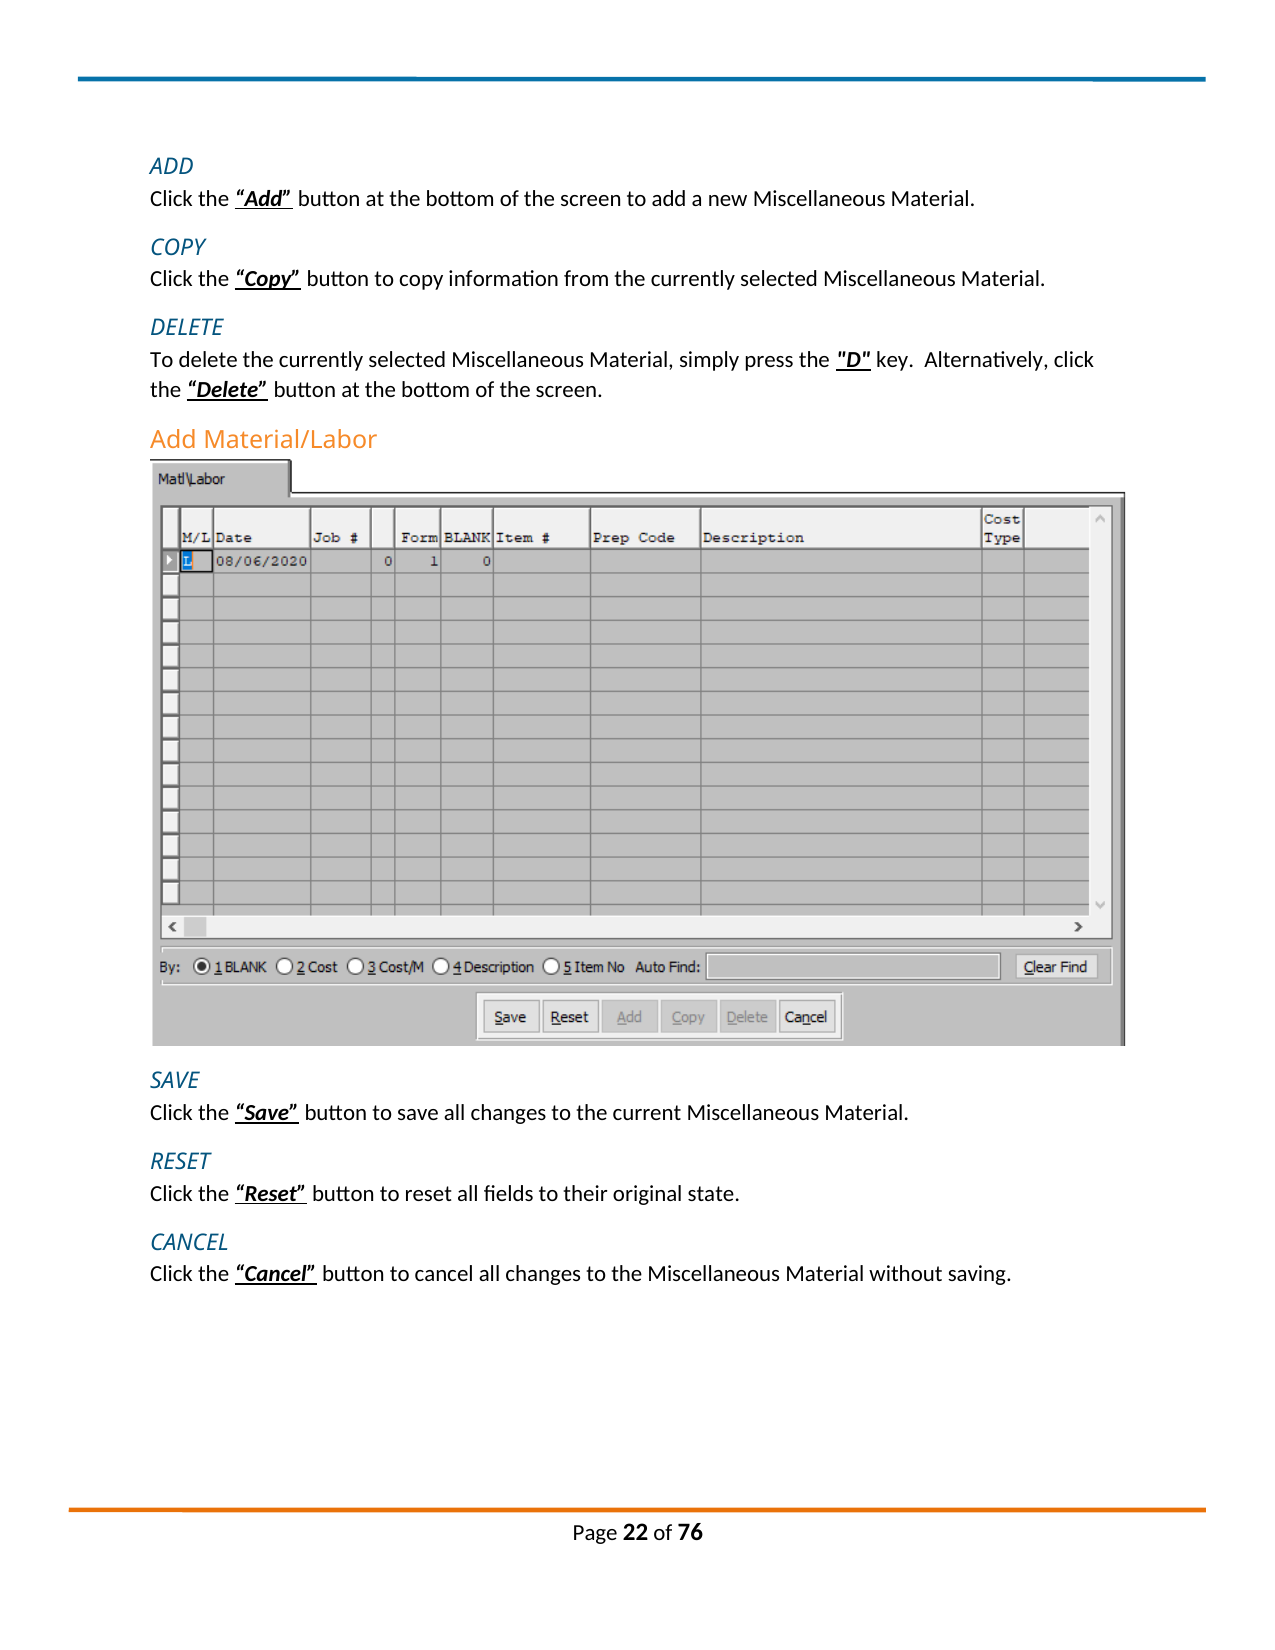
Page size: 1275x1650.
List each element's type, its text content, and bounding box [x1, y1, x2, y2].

text Click the “Save” button to save all changes to the current Miscellaneous Material. [150, 1098, 1125, 1126]
text Click the “Copy” button to copy information from the currently selected Miscellaneous Material. [150, 264, 1125, 292]
text Click the “Reset” button to reset all fields to their original state. [150, 1179, 1125, 1207]
subtitle ADD [150, 150, 1125, 181]
subtitle DELETE [150, 311, 1125, 342]
subtitle CANCEL [150, 1226, 1125, 1257]
subtitle COPY [150, 231, 1125, 262]
text Click the “Add” button at the bottom of the screen to add a new Miscellaneous Material. [150, 184, 1125, 212]
subtitle RESET [150, 1145, 1125, 1176]
text To delete the currently selected Miscellaneous Material, simply press the "D" key. Alternatively, click the “Delete” button at the bottom of the screen. [150, 345, 1125, 403]
picture [150, 458, 1125, 1046]
subtitle SAVE [150, 1064, 1125, 1096]
text Click the “Cancel” button to cancel all changes to the Miscellaneous Material without saving. [150, 1259, 1125, 1287]
subtitle Add Material/Labor [150, 422, 1125, 456]
